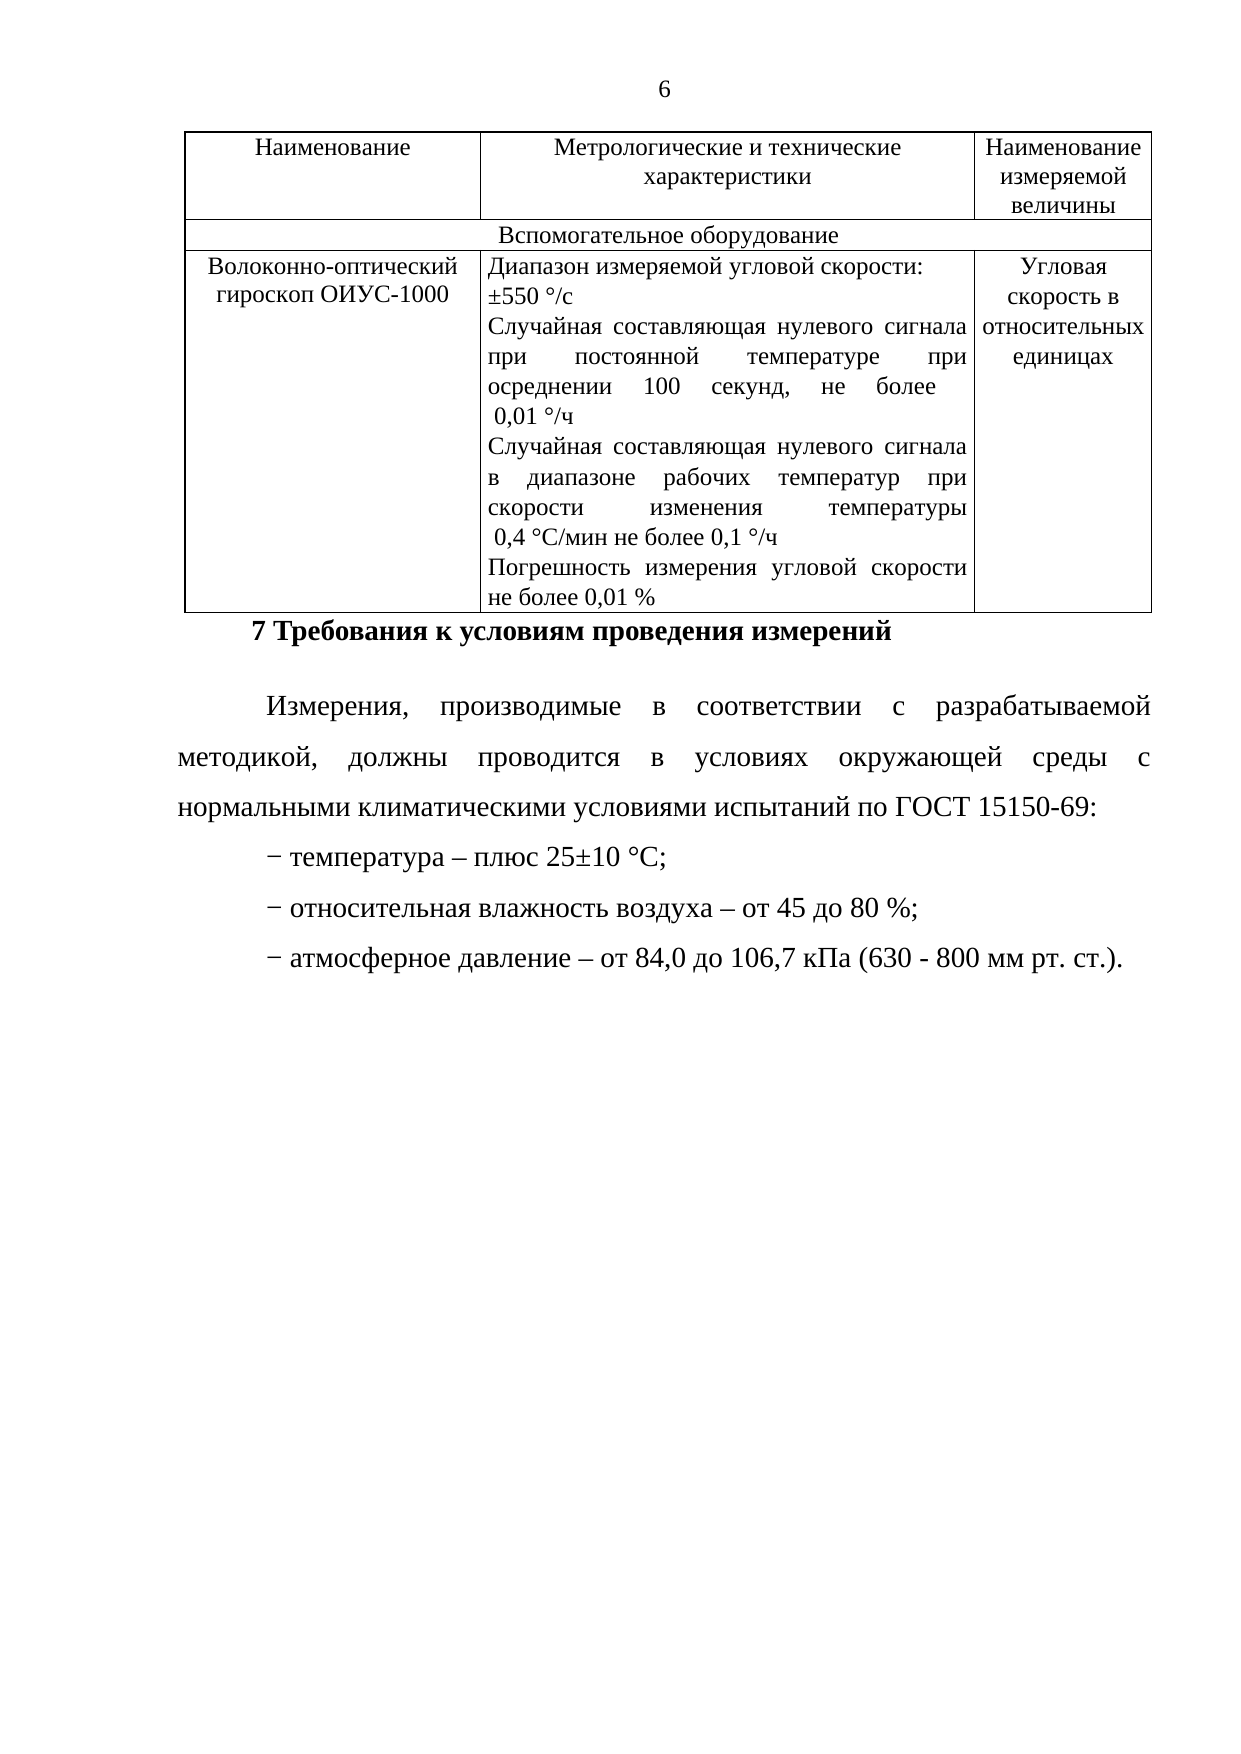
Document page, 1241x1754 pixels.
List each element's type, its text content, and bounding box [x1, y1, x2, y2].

table_cell Вспомогательное оборудование [186, 220, 1151, 250]
table_cell Диапазон измеряемой угловой скорости: ±550 °/с Случайная составляющая нулевого сигнала при постоянной температуре при осреднении 100 секунд, не более 0,01 °/ч Случайная составляющая нулевого сигнала в диапазоне рабочих температур при скорости изменения температуры 0,4 °С/мин не более 0,1 °/ч Погрешность измерения угловой скорости не более 0,01 % [481, 251, 974, 612]
table_header Метрологические и технические характеристики [481, 133, 974, 219]
list − атмосферное давление – от 84,0 до 106,7 кПа (630 - 800 мм рт. ст.). [251, 940, 1152, 973]
table_cell Угловая скорость в относительных единицах [975, 251, 1151, 612]
list − относительная влажность воздуха – от 45 до 80 %; [251, 890, 1152, 923]
list Измерения, производимые в соответствии с разрабатываемой методикой, должны проводится в условиях окружающей среды с нормальными климатическими условиями испытаний по ГОСТ 15150-69: [177, 688, 1152, 823]
list − температура – плюс 25±10 °С; [251, 839, 1152, 873]
table_cell Волоконно-оптический гироскоп ОИУС-1000 [186, 251, 480, 612]
text 7 Требования к условиям проведения измерений [177, 613, 1152, 647]
table_header Наименование измеряемой величины [975, 133, 1151, 219]
table_header Наименование [186, 133, 480, 219]
